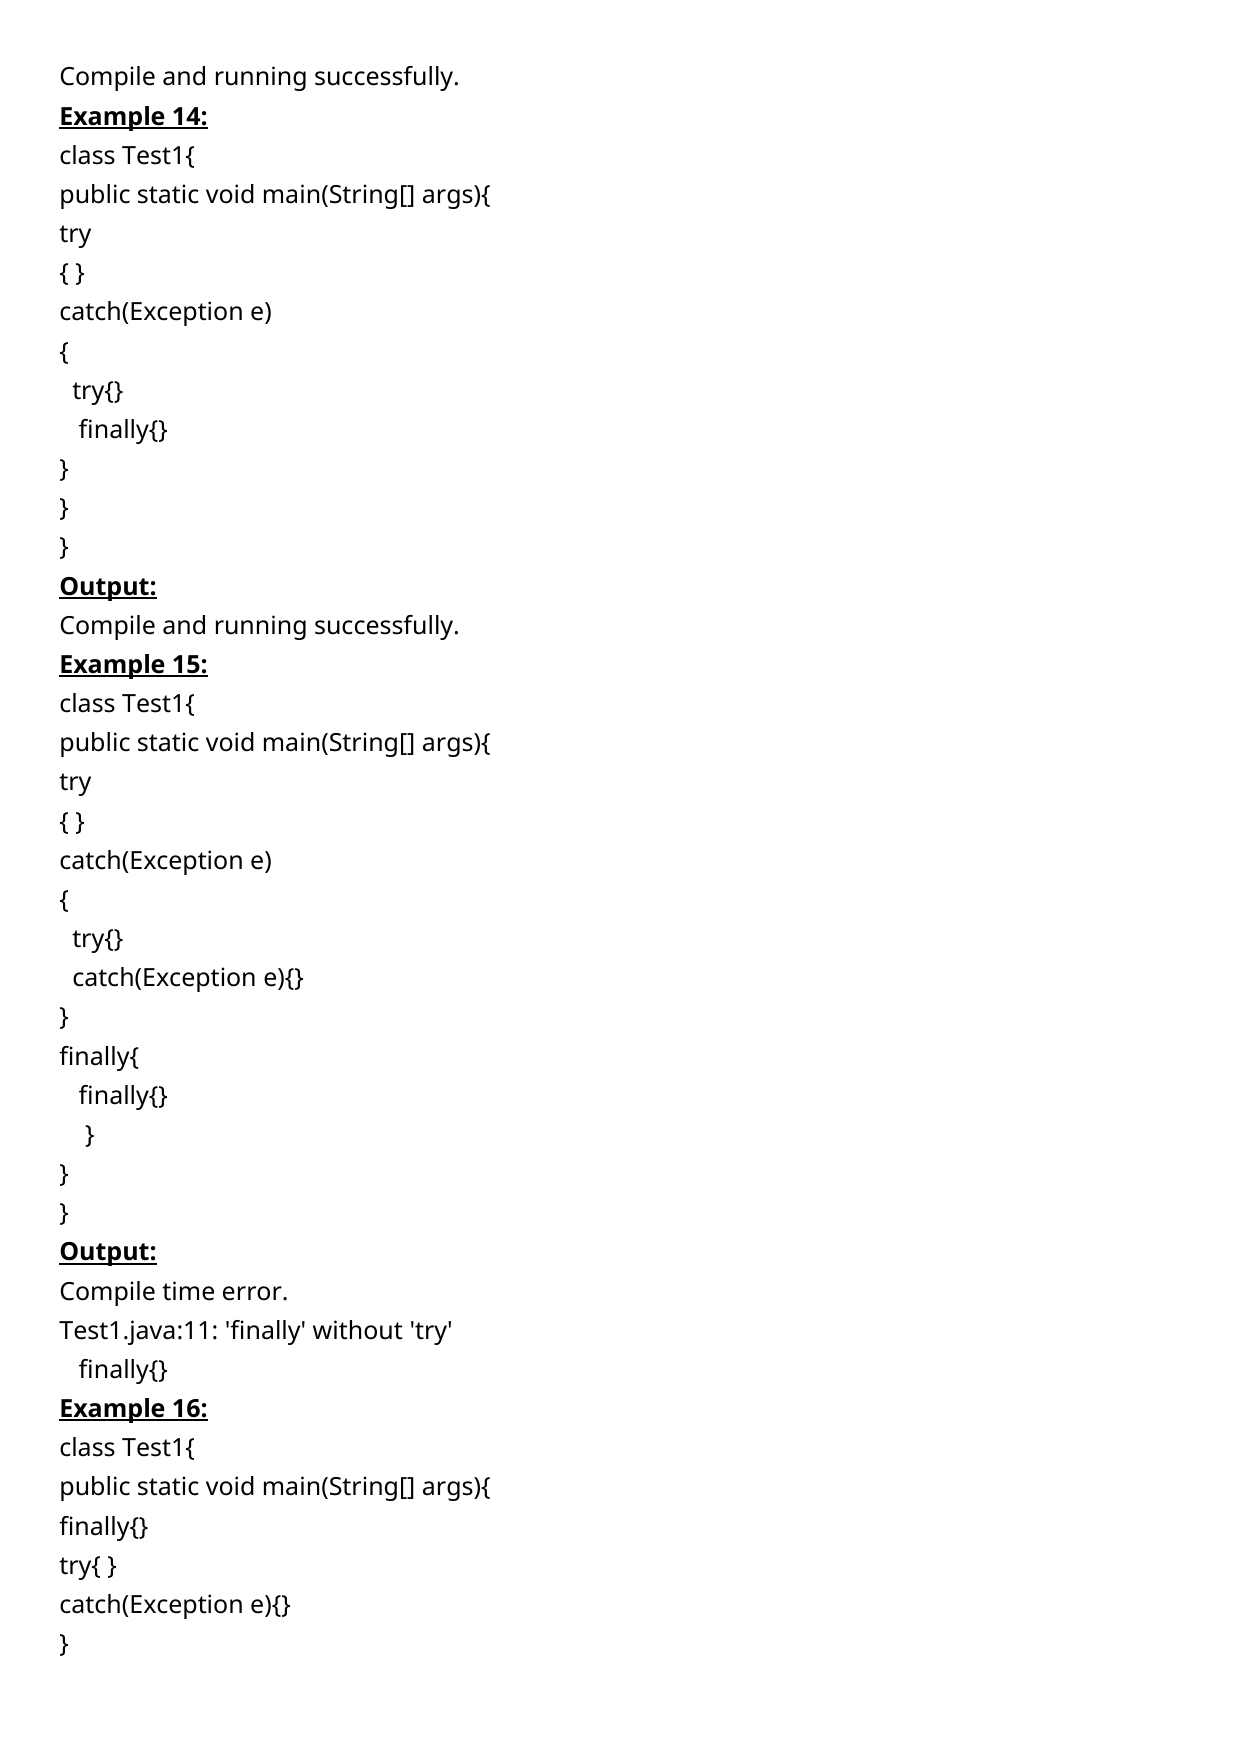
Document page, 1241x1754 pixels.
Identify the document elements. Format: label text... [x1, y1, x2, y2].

text try{} [59, 372, 1181, 406]
text try{} [59, 921, 1181, 955]
text } [59, 1195, 1181, 1229]
text finally{ [59, 1038, 1181, 1072]
text try [59, 764, 1181, 798]
text class Test1{ [59, 686, 1181, 720]
text { [59, 333, 1181, 367]
text { } [59, 255, 1181, 289]
text class Test1{ [59, 1430, 1181, 1464]
text } [59, 490, 1181, 524]
text finally{} [59, 1352, 1181, 1386]
text finally{} [59, 1508, 1181, 1542]
text finally{} [59, 412, 1181, 446]
text try{ } [59, 1547, 1181, 1581]
text try [59, 216, 1181, 250]
text Output: [59, 1234, 1181, 1268]
text finally{} [59, 1077, 1181, 1111]
text } [59, 1156, 1181, 1190]
text Compile and running successfully. [59, 59, 1181, 93]
text class Test1{ [59, 137, 1181, 171]
text } [59, 1626, 1181, 1660]
text } [59, 999, 1181, 1033]
text public static void main(String[] args){ [59, 725, 1181, 759]
text } [59, 451, 1181, 485]
text { } [59, 803, 1181, 837]
text catch(Exception e){} [59, 960, 1181, 994]
text { [59, 882, 1181, 916]
text public static void main(String[] args){ [59, 1469, 1181, 1503]
text } [59, 1117, 1181, 1151]
text Example 16: [59, 1391, 1181, 1425]
text Output: [59, 568, 1181, 602]
text catch(Exception e) [59, 842, 1181, 876]
text catch(Exception e) [59, 294, 1181, 328]
text Example 14: [59, 98, 1181, 132]
text Compile time error. [59, 1273, 1181, 1307]
text } [59, 529, 1181, 563]
text public static void main(String[] args){ [59, 177, 1181, 211]
text Example 15: [59, 647, 1181, 681]
text Compile and running successfully. [59, 607, 1181, 641]
text catch(Exception e){} [59, 1587, 1181, 1621]
text Test1.java:11: 'finally' without 'try' [59, 1312, 1181, 1346]
